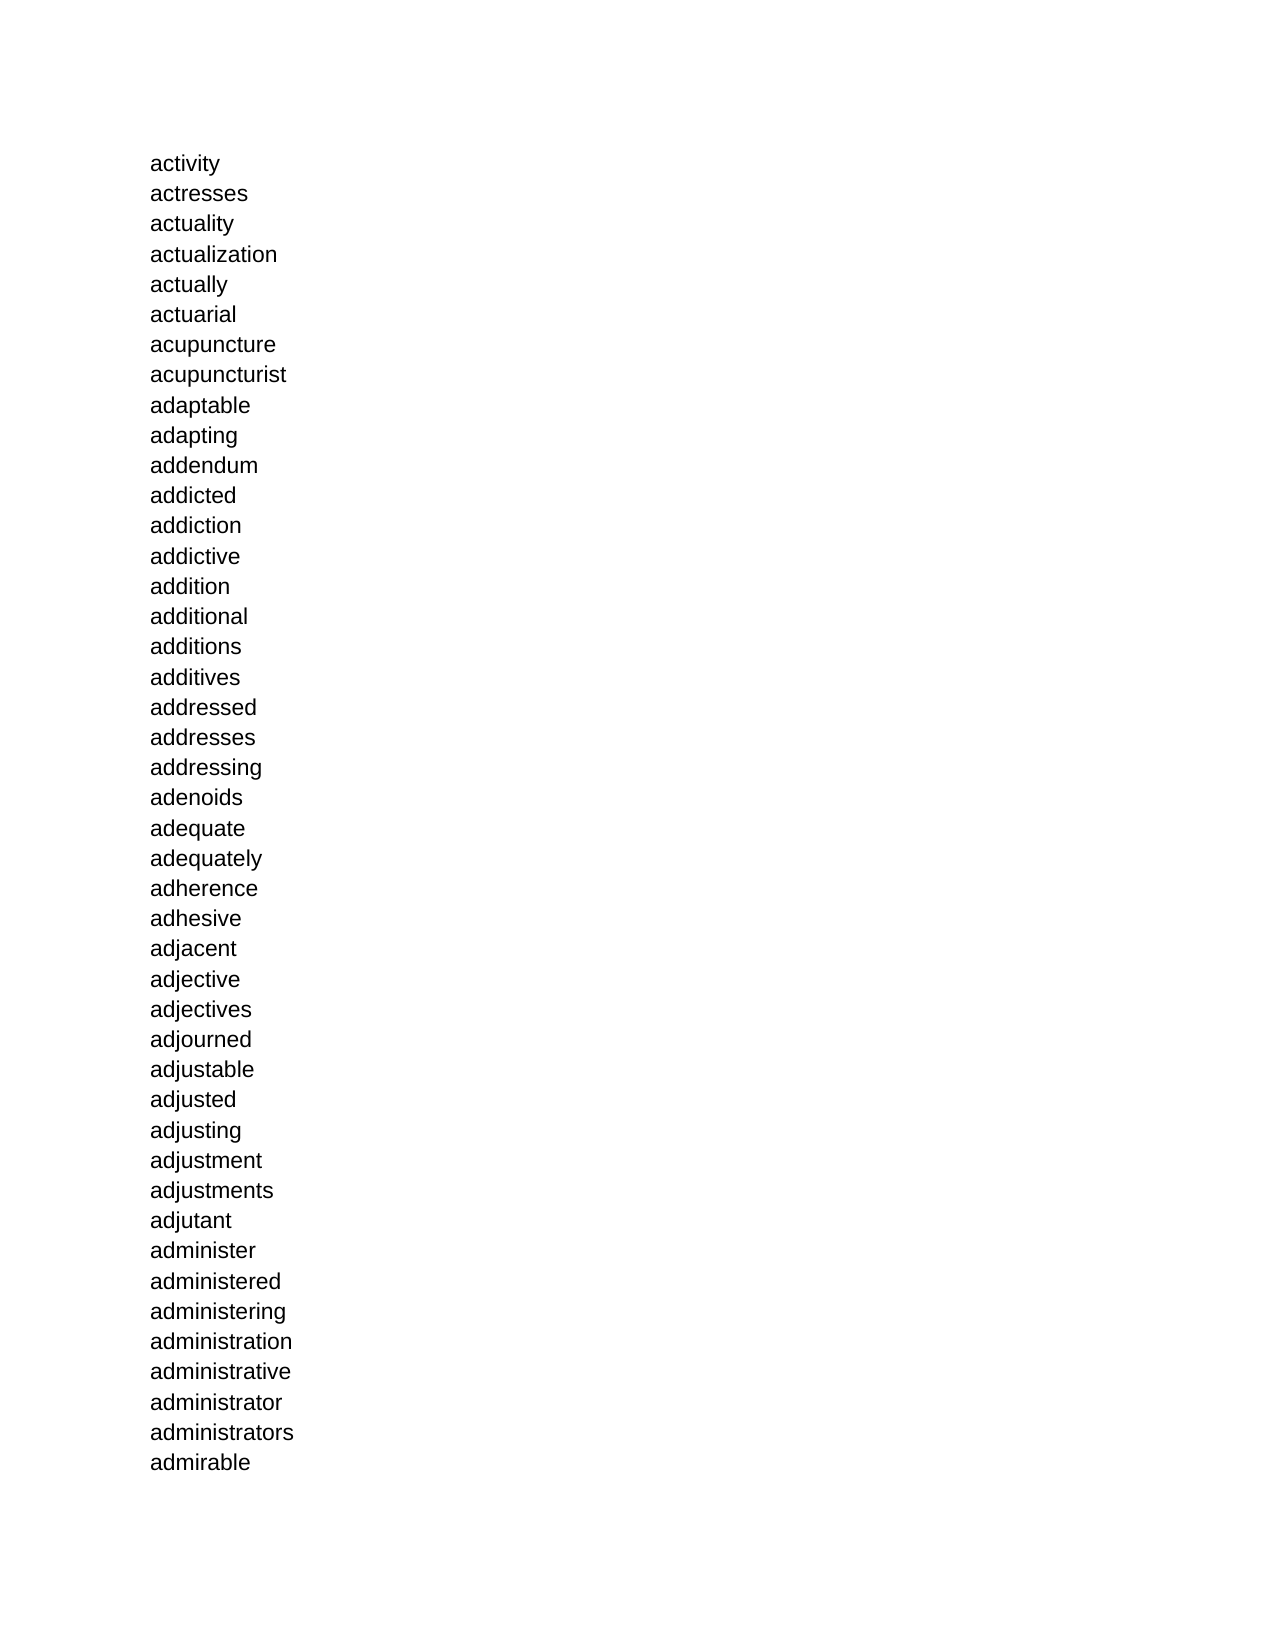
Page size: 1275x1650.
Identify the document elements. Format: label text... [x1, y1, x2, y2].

text activity [150, 150, 1125, 176]
text adapting [150, 422, 1125, 448]
text additional [150, 603, 1125, 629]
text actresses [150, 180, 1125, 207]
text adhesive [150, 905, 1125, 932]
text addicted [150, 482, 1125, 509]
text addition [150, 573, 1125, 599]
text adequate [150, 814, 1125, 841]
text acupuncturist [150, 361, 1125, 388]
text administered [150, 1268, 1125, 1294]
text administering [150, 1298, 1125, 1324]
text actualization [150, 241, 1125, 267]
text administrative [150, 1358, 1125, 1385]
text adjective [150, 966, 1125, 992]
text addresses [150, 724, 1125, 750]
text addictive [150, 543, 1125, 569]
text addendum [150, 452, 1125, 478]
text adjusting [150, 1117, 1125, 1143]
text actuality [150, 210, 1125, 237]
text acupuncture [150, 331, 1125, 358]
text additions [150, 633, 1125, 660]
text additives [150, 663, 1125, 690]
text administrators [150, 1419, 1125, 1445]
text adjustable [150, 1056, 1125, 1083]
text administration [150, 1328, 1125, 1354]
text adjacent [150, 935, 1125, 962]
text admirable [150, 1449, 1125, 1475]
text actuarial [150, 301, 1125, 327]
text addiction [150, 512, 1125, 539]
text administer [150, 1237, 1125, 1264]
text adjustments [150, 1177, 1125, 1203]
text addressed [150, 694, 1125, 720]
text adjourned [150, 1026, 1125, 1052]
text actually [150, 271, 1125, 297]
text adjustment [150, 1147, 1125, 1173]
text adjusted [150, 1086, 1125, 1113]
text addressing [150, 754, 1125, 781]
text adenoids [150, 784, 1125, 811]
text adaptable [150, 392, 1125, 418]
text adherence [150, 875, 1125, 901]
text adequately [150, 845, 1125, 871]
text administrator [150, 1388, 1125, 1415]
text adjutant [150, 1207, 1125, 1234]
text adjectives [150, 996, 1125, 1022]
